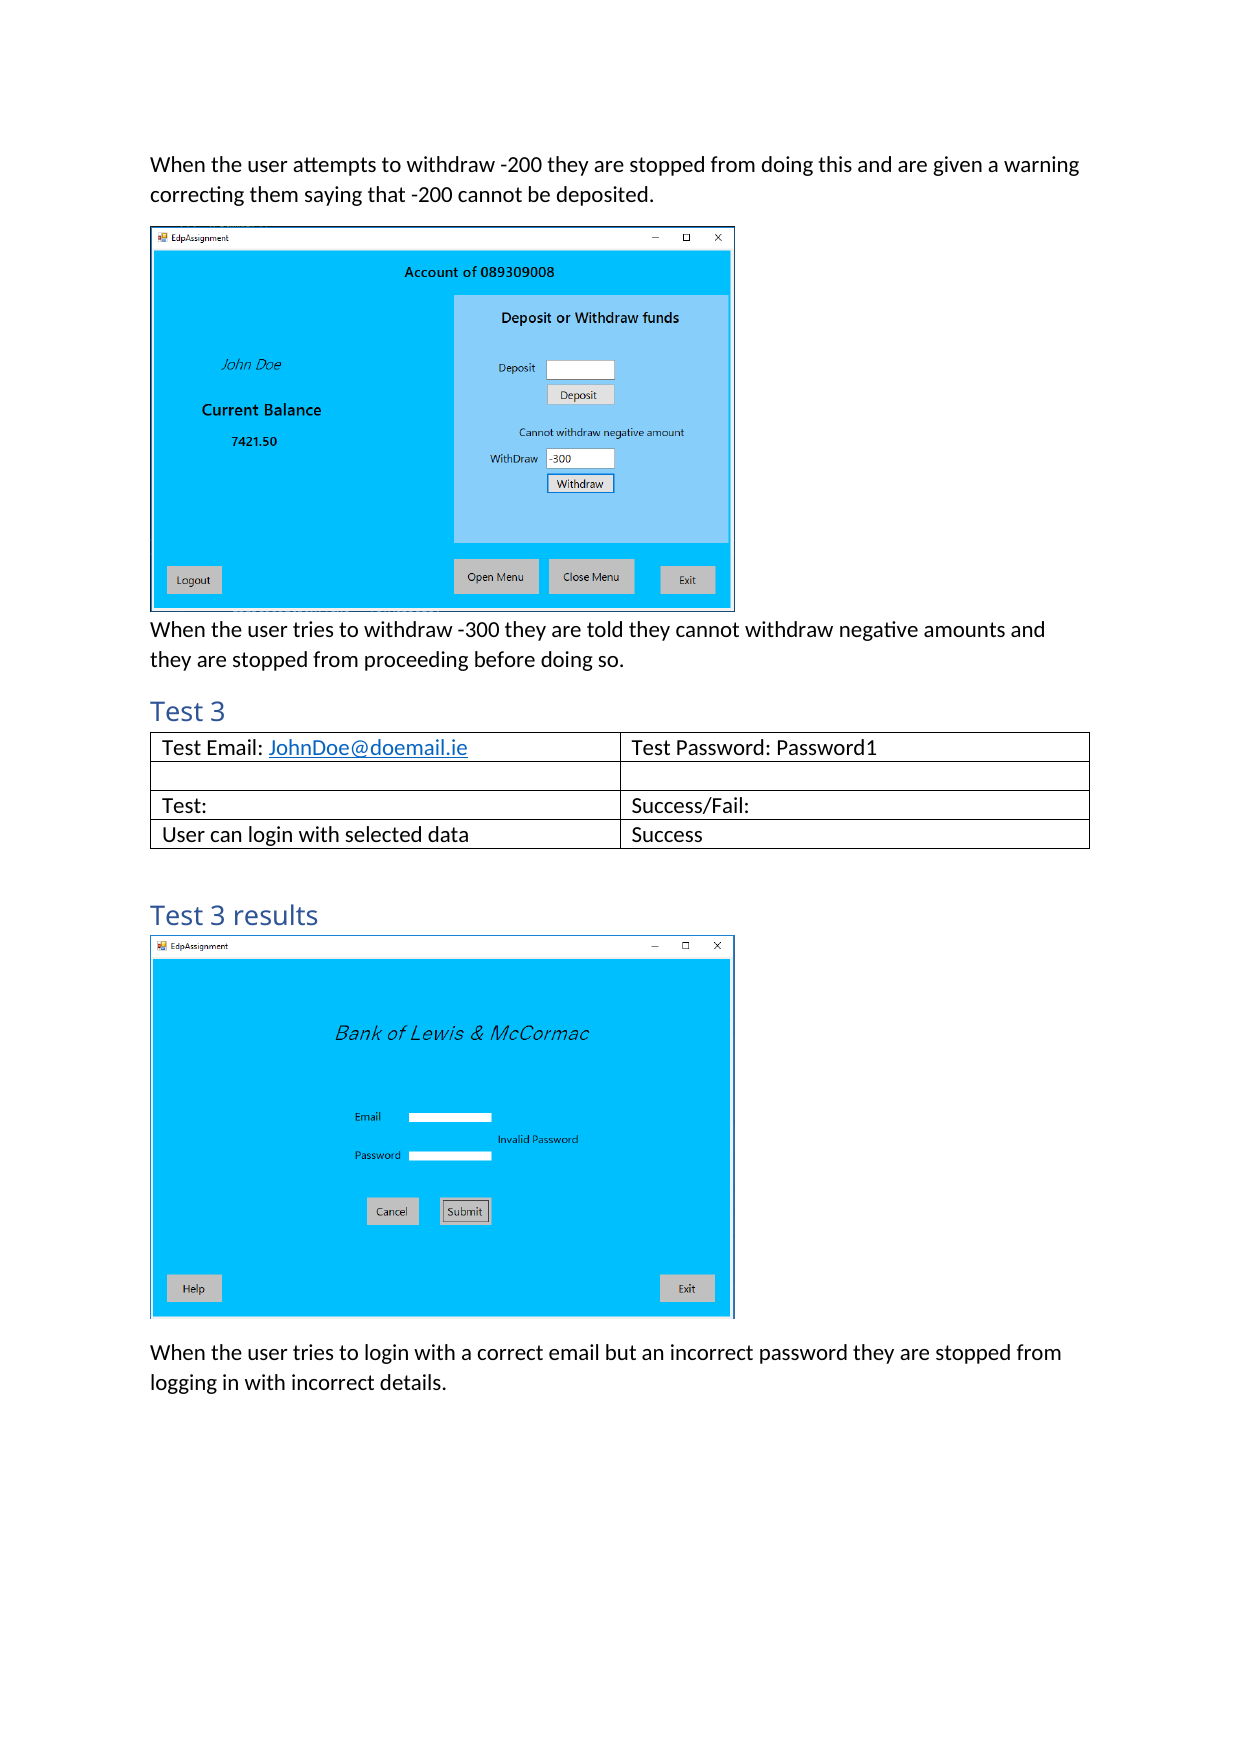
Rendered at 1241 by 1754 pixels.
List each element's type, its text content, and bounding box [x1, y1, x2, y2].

table_cell [151, 762, 620, 790]
subtitle Test 3 results [150, 896, 1090, 933]
text When the user tries to login with a correct email but an incorrect password they are stopped from logging in with incorrect details. [150, 1338, 1090, 1396]
text When the user attempts to withdraw -200 they are stopped from doing this and are given a warning correcting them saying that -200 cannot be deposited. [150, 150, 1090, 208]
table_cell User can login with selected data [151, 820, 620, 848]
text When the user tries to withdraw -300 they are told they cannot withdraw negative amounts and they are stopped from proceeding before doing so. [150, 615, 1090, 673]
table_cell Success/Fail: [621, 791, 1089, 819]
table_cell [621, 762, 1089, 790]
subtitle Test 3 [150, 692, 1090, 729]
table_cell Success [621, 820, 1089, 848]
table_cell Test: [151, 791, 620, 819]
picture [150, 226, 735, 612]
table_header Test Password: Password1 [621, 733, 1089, 761]
table_header Test Email: JohnDoe@doemail.ie [151, 733, 620, 761]
picture [150, 935, 735, 1319]
